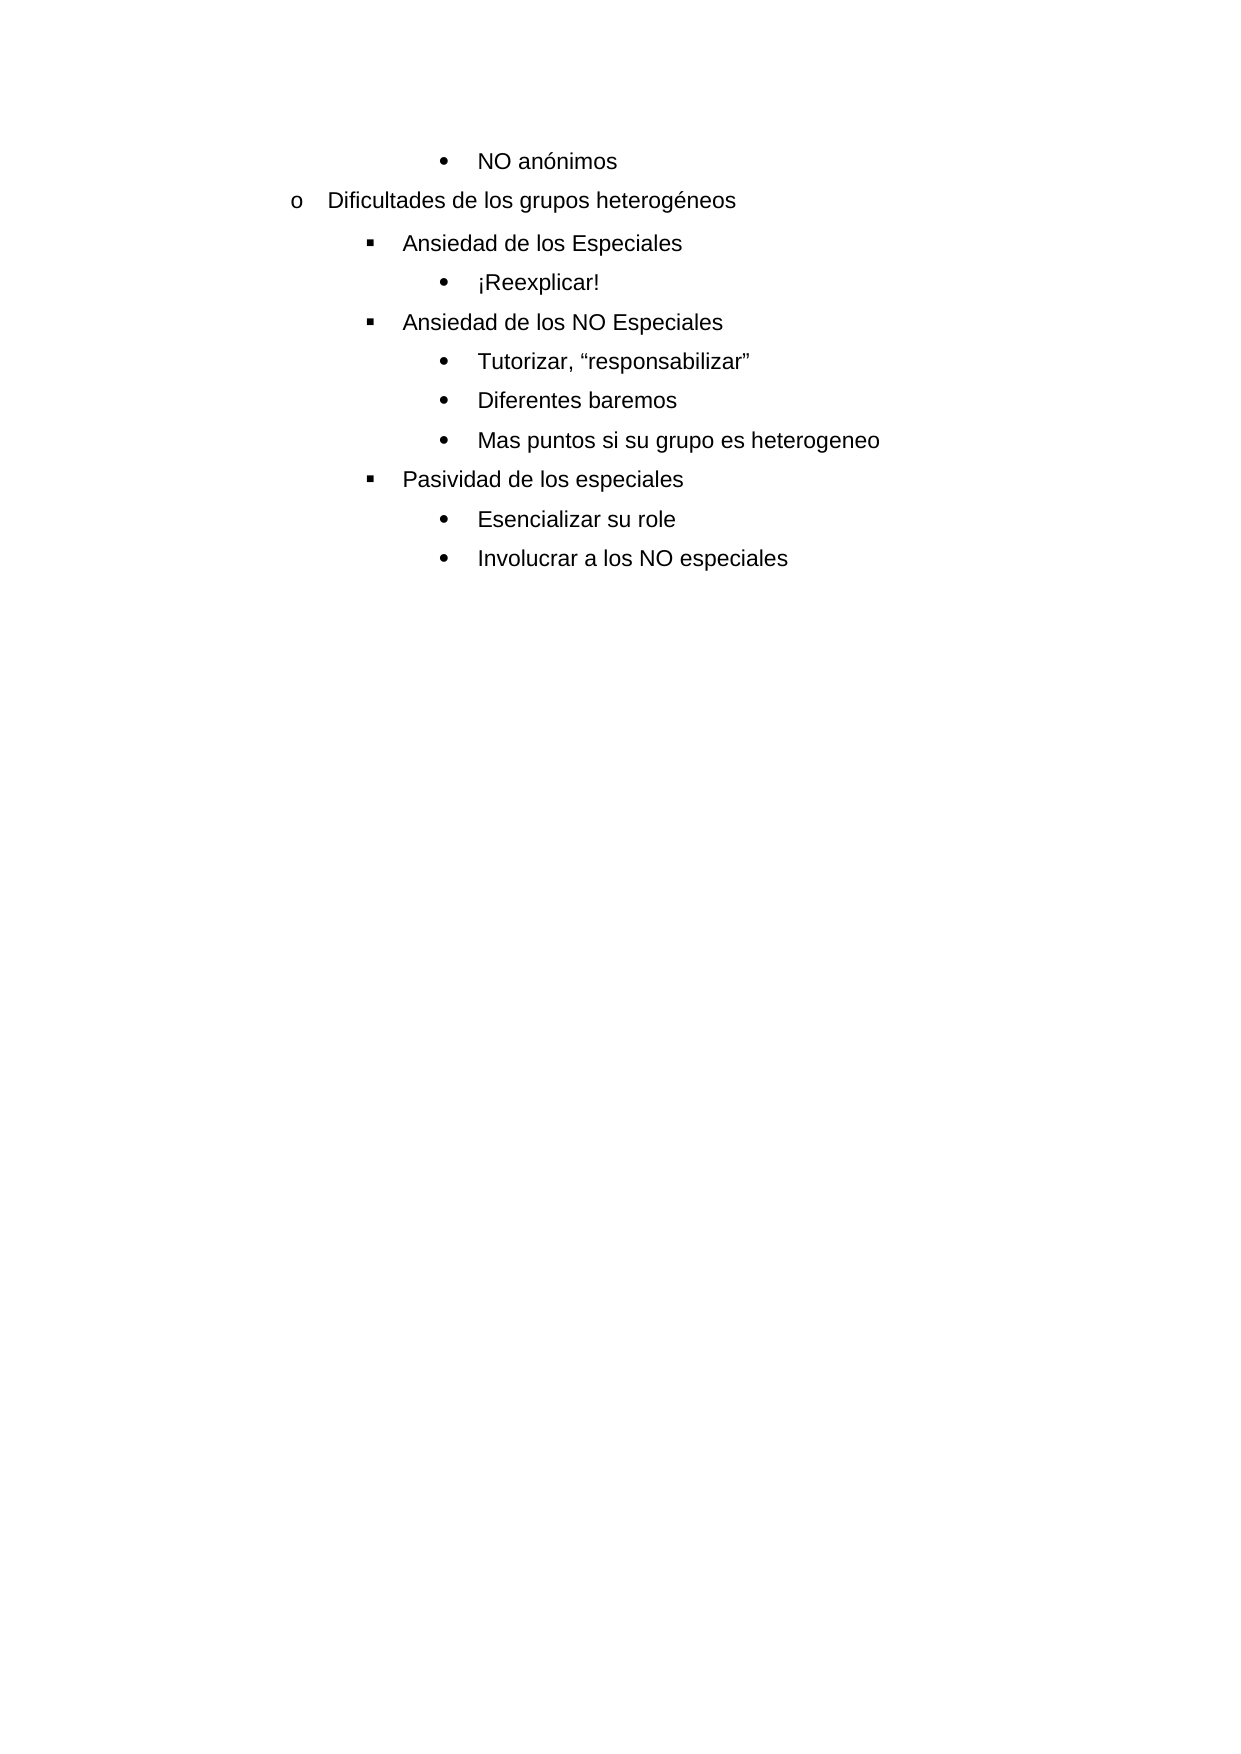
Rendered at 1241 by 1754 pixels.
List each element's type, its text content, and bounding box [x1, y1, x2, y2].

list Diferentes baremos [440, 387, 1063, 414]
list Mas puntos si su grupo es heterogeneo [440, 427, 1063, 453]
list ¡Reexplicar! [440, 269, 1063, 295]
list Ansiedad de los Especiales [365, 229, 1063, 256]
list Tutorizar, “responsabilizar” [440, 348, 1063, 374]
list Ansiedad de los NO Especiales [365, 308, 1063, 335]
list NO anónimos [440, 148, 1063, 174]
list Dificultades de los grupos heterogéneos [290, 187, 1063, 215]
list Pasividad de los especiales [365, 466, 1063, 493]
list Involucrar a los NO especiales [440, 545, 1063, 572]
list Esencializar su role [440, 506, 1063, 532]
